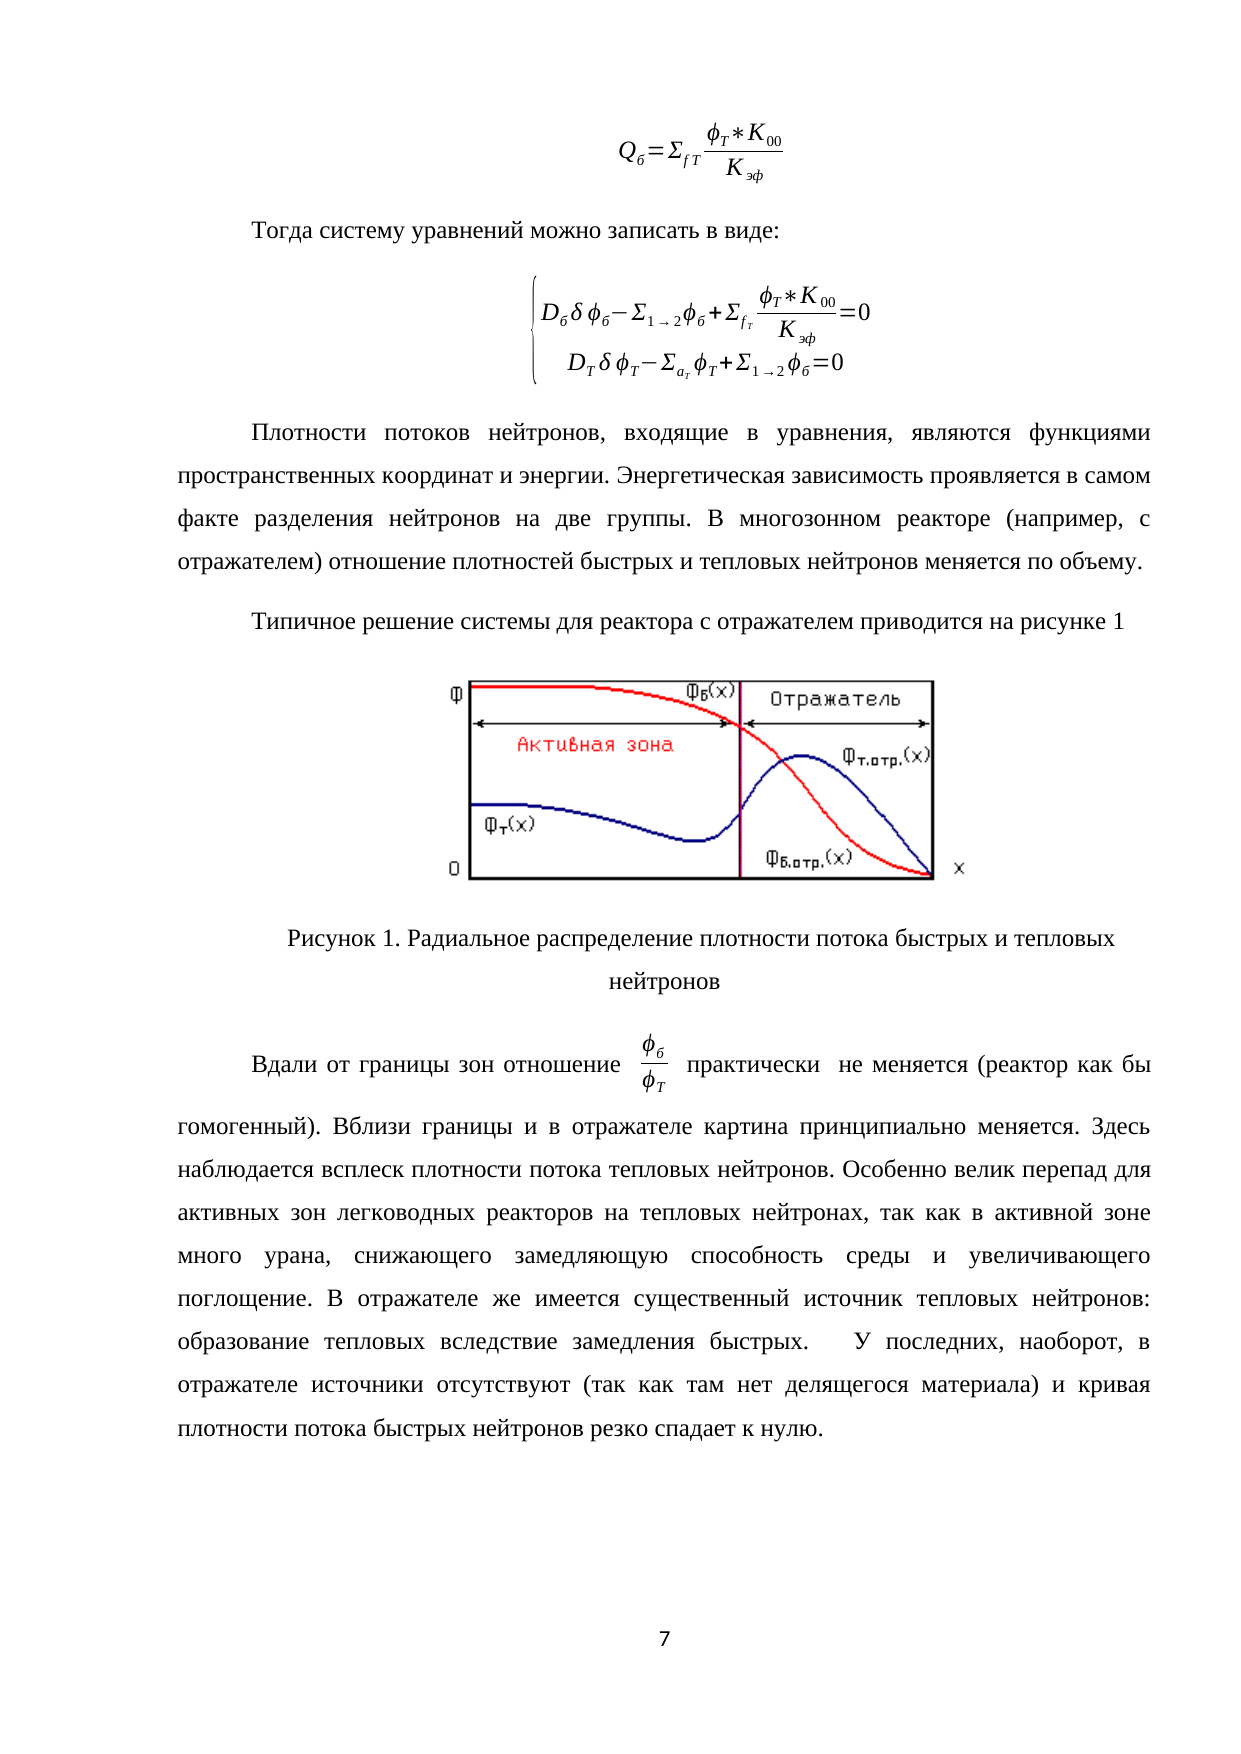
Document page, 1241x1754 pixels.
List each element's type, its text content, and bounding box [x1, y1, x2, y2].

text Рисунок 1. Радиальное распределение плотности потока быстрых и тепловых нейтронов [177, 923, 1152, 995]
text Типичное решение системы для реактора с отражателем приводится на рисунке 1 [177, 606, 1152, 635]
text Плотности потоков нейтронов, входящие в уравнения, являются функциями пространственных координат и энергии. Энергетическая зависимость проявляется в самом факте разделения нейтронов на две группы. В многозонном реакторе (например, с отражателем) отношение плотностей быстрых и тепловых нейтронов меняется по объему. [177, 417, 1152, 575]
text Вдали от границы зон отношение практически не меняется (реактор как бы гомогенный). Вблизи границы и в отражателе картина принципиально меняется. Здесь наблюдается всплеск плотности потока тепловых нейтронов. Особенно велик перепад для активных зон легководных реакторов на тепловых нейтронах, так как в активной зоне много урана, снижающего замедляющую способность среды и увеличивающего поглощение. В отражателе же имеется существенный источник тепловых нейтронов: образование тепловых вследствие замедления быстрых. У последних, наоборот, в отражателе источники отсутствуют (так как там нет делящегося материала) и кривая плотности потока быстрых нейтронов резко спадает к нулю. [177, 1030, 1152, 1441]
text Тогда систему уравнений можно записать в виде: [177, 215, 1152, 244]
picture [431, 665, 972, 893]
